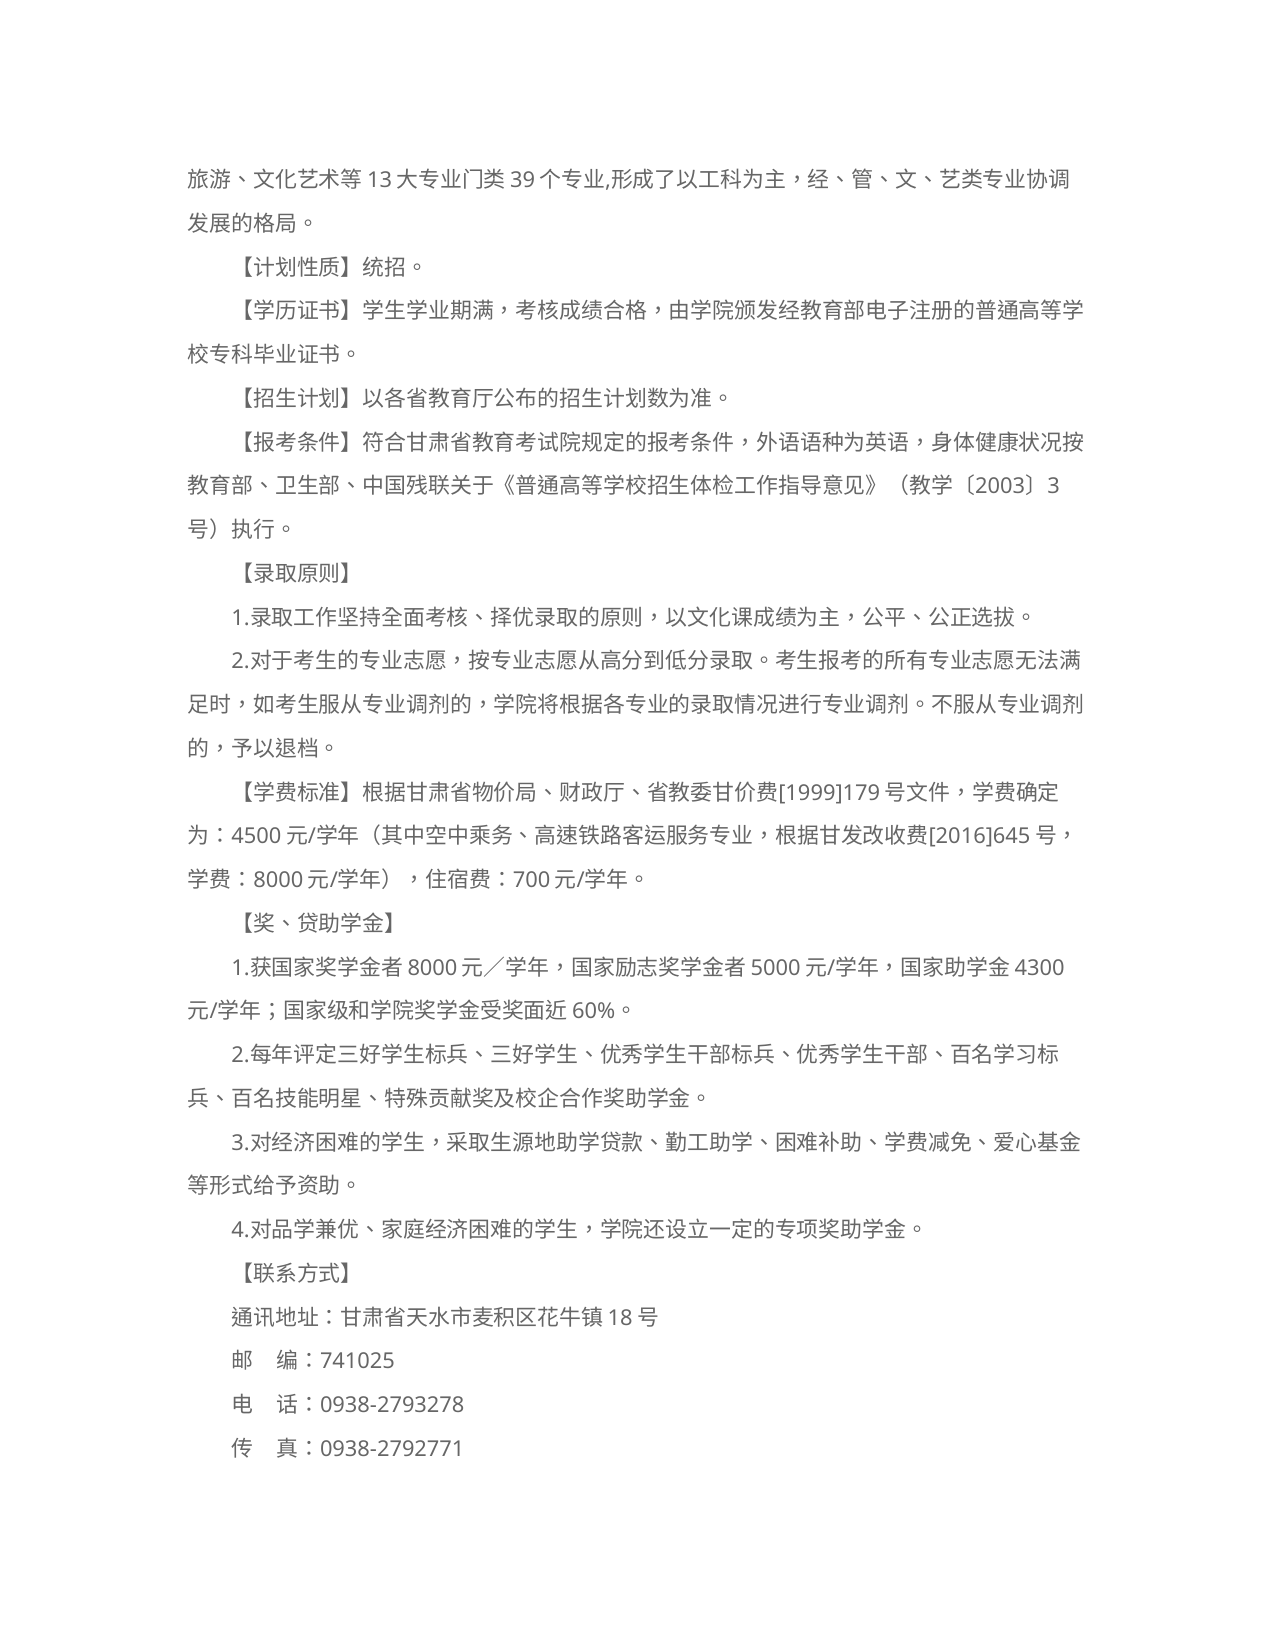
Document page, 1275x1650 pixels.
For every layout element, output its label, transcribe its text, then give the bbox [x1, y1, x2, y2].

text 2.每年评定三好学生标兵、三好学生、优秀学生干部标兵、优秀学生干部、百名学习标兵、百名技能明星、特殊贡献奖及校企合作奖助学金。 [187, 1025, 1087, 1112]
text 电 话：0938-2793278 [187, 1375, 1087, 1419]
text 3.对经济困难的学生，采取生源地助学贷款、勤工助学、困难补助、学费减免、爱心基金等形式给予资助。 [187, 1112, 1087, 1200]
text 【学历证书】学生学业期满，考核成绩合格，由学院颁发经教育部电子注册的普通高等学校专科毕业证书。 [187, 281, 1087, 369]
text 邮 编：741025 [187, 1331, 1087, 1375]
text 1.录取工作坚持全面考核、择优录取的原则，以文化课成绩为主，公平、公正选拔。 [187, 587, 1087, 631]
text 1.获国家奖学金者8000元／学年，国家励志奖学金者5000元/学年，国家助学金4300元/学年；国家级和学院奖学金受奖面近60%。 [187, 937, 1087, 1025]
text 【报考条件】符合甘肃省教育考试院规定的报考条件，外语语种为英语，身体健康状况按教育部、卫生部、中国残联关于《普通高等学校招生体检工作指导意见》（教学〔2003〕3号）执行。 [187, 412, 1087, 544]
text 【奖、贷助学金】 [187, 894, 1087, 937]
text 【招生计划】以各省教育厅公布的招生计划数为准。 [187, 369, 1087, 412]
text 4.对品学兼优、家庭经济困难的学生，学院还设立一定的专项奖助学金。 [187, 1200, 1087, 1244]
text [187, 150, 1087, 237]
text 通讯地址：甘肃省天水市麦积区花牛镇18号 [187, 1287, 1087, 1331]
text 【录取原则】 [187, 544, 1087, 587]
text 【学费标准】根据甘肃省物价局、财政厅、省教委甘价费[1999]179号文件，学费确定为：4500元/学年（其中空中乘务、高速铁路客运服务专业，根据甘发改收费[2016]645号，学费：8000元/学年），住宿费：700元/学年。 [187, 762, 1087, 894]
text 【联系方式】 [187, 1244, 1087, 1287]
text 2.对于考生的专业志愿，按专业志愿从高分到低分录取。考生报考的所有专业志愿无法满足时，如考生服从专业调剂的，学院将根据各专业的录取情况进行专业调剂。不服从专业调剂的，予以退档。 [187, 631, 1087, 762]
text 传 真：0938-2792771 [187, 1419, 1087, 1462]
text 【计划性质】统招。 [187, 237, 1087, 281]
